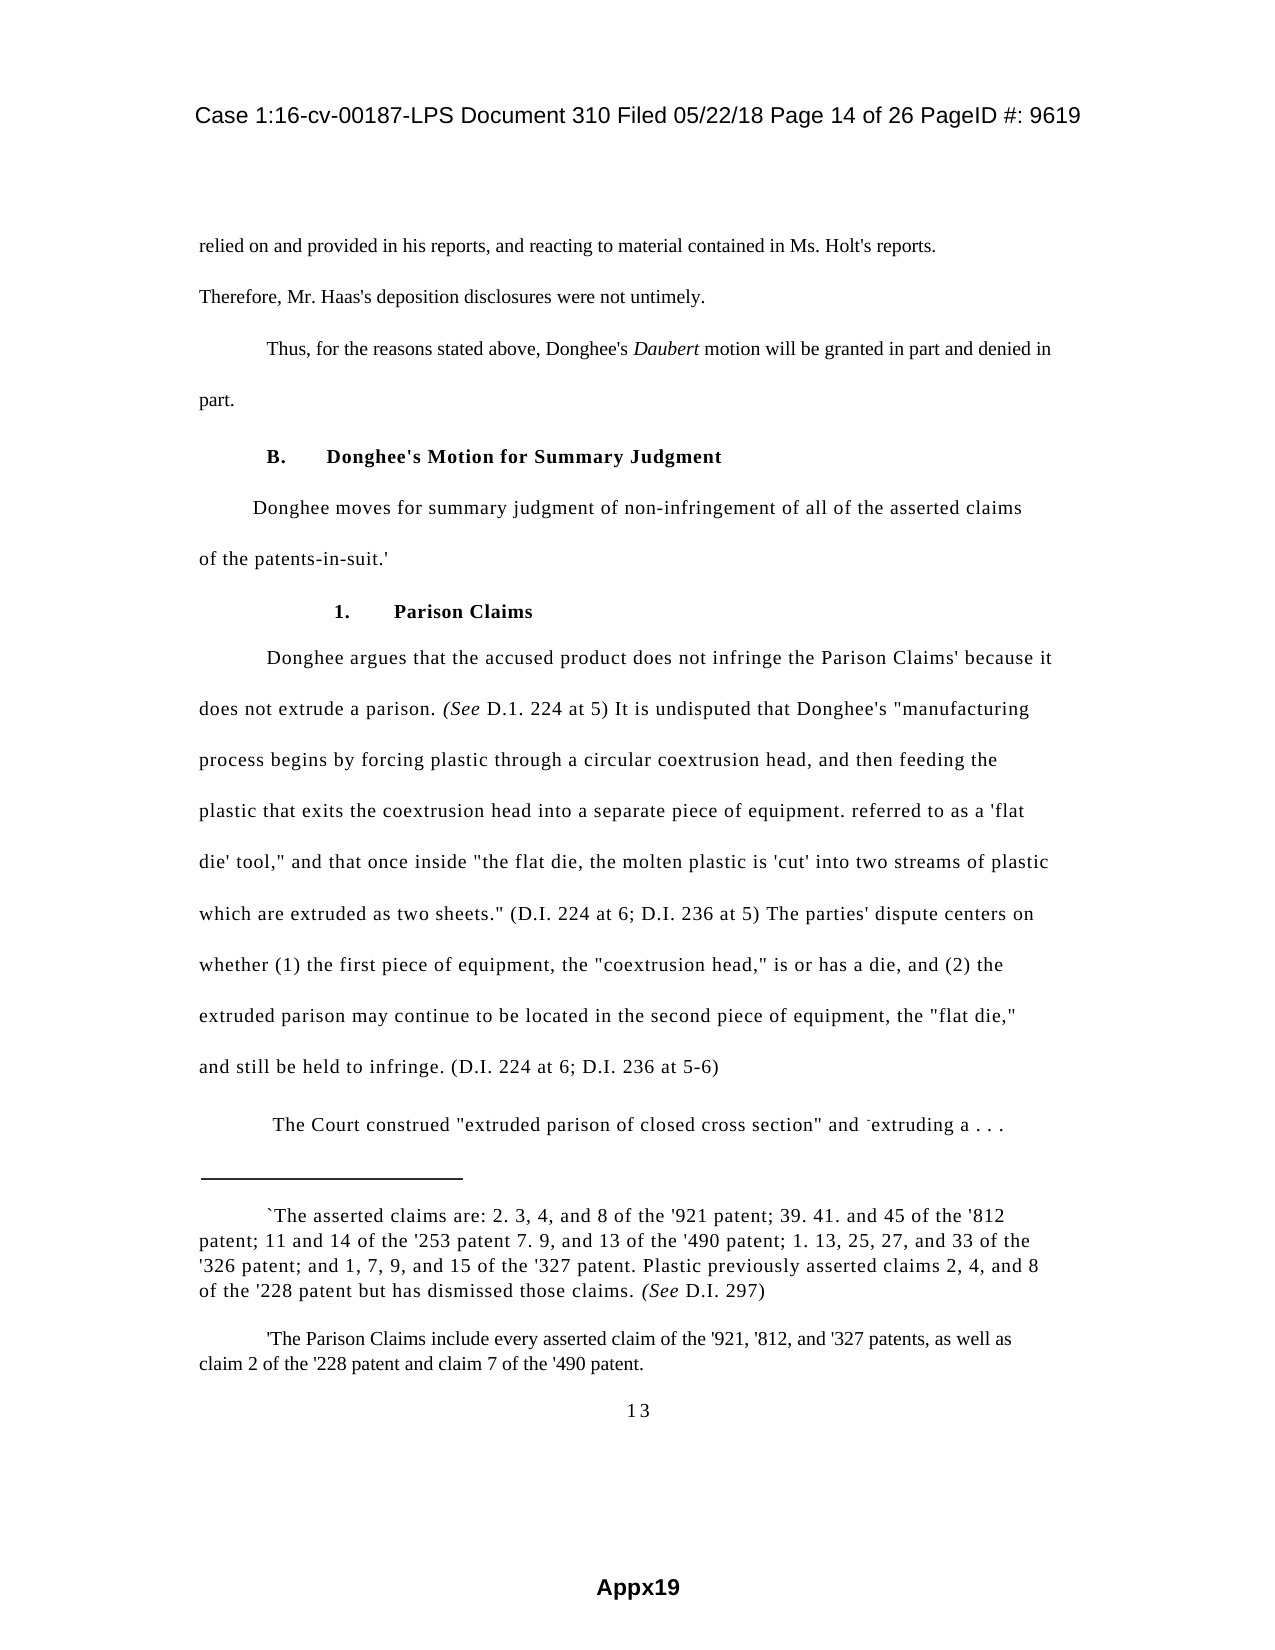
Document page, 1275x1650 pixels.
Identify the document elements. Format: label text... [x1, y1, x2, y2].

text Donghee argues that the accused product does not infringe the Parison Claims' because it does not extrude a parison. (See D.1. 224 at 5) It is undisputed that Donghee's "manufacturing process begins by forcing plastic through a circular coextrusion head, and then feeding the plastic that exits the coextrusion head into a separate piece of equipment. referred to as a 'flat die' tool," and that once inside "the flat die, the molten plastic is 'cut' into two streams of plastic which are extruded as two sheets." (D.I. 224 at 6; D.I. 236 at 5) The parties' dispute centers on whether (1) the first piece of equipment, the "coextrusion head," is or has a die, and (2) the extruded parison may continue to be located in the second piece of equipment, the "flat die," and still be held to infringe. (D.I. 224 at 6; D.I. 236 at 5-6) [199, 623, 1055, 1084]
text Appx19 [184, 1574, 1092, 1601]
text 1. Parison Claims [334, 598, 1092, 623]
text Case 1:16-cv-00187-LPS Document 310 Filed 05/22/18 Page 14 of 26 PageID #: 9619 [184, 103, 1092, 128]
text Donghee moves for summary judgment of non-infringement of all of the asserted claims [184, 495, 1092, 519]
text The Court construed "extruded parison of closed cross section" and -extruding a . . . [184, 1111, 1092, 1136]
text B. Donghee's Motion for Summary Judgment [266, 443, 1092, 468]
text of the patents-in-suit.' [199, 546, 1092, 571]
text Thus, for the reasons stated above, Donghee's Daubert motion will be granted in part and denied in part. [199, 314, 1055, 416]
text `The asserted claims are: 2. 3, 4, and 8 of the '921 patent; 39. 41. and 45 of the '812 patent; 11 and 14 of the '253 patent 7. 9, and 13 of the '490 patent; 1. 13, 25, 27, and 33 of the '326 patent; and 1, 7, 9, and 15 of the '327 patent. Plastic previously asserted claims 2, 4, and 8 of the '228 patent but has dismissed those claims. (See D.I. 297) [199, 1203, 1047, 1303]
text 'The Parison Claims include every asserted claim of the '921, '812, and '327 patents, as well as claim 2 of the '228 patent and claim 7 of the '490 patent. [199, 1325, 1040, 1375]
text relied on and provided in his reports, and reacting to material contained in Ms. Holt's reports. Therefore, Mr. Haas's deposition disclosures were not untimely. [199, 211, 1025, 314]
text 13 [184, 1398, 1092, 1423]
